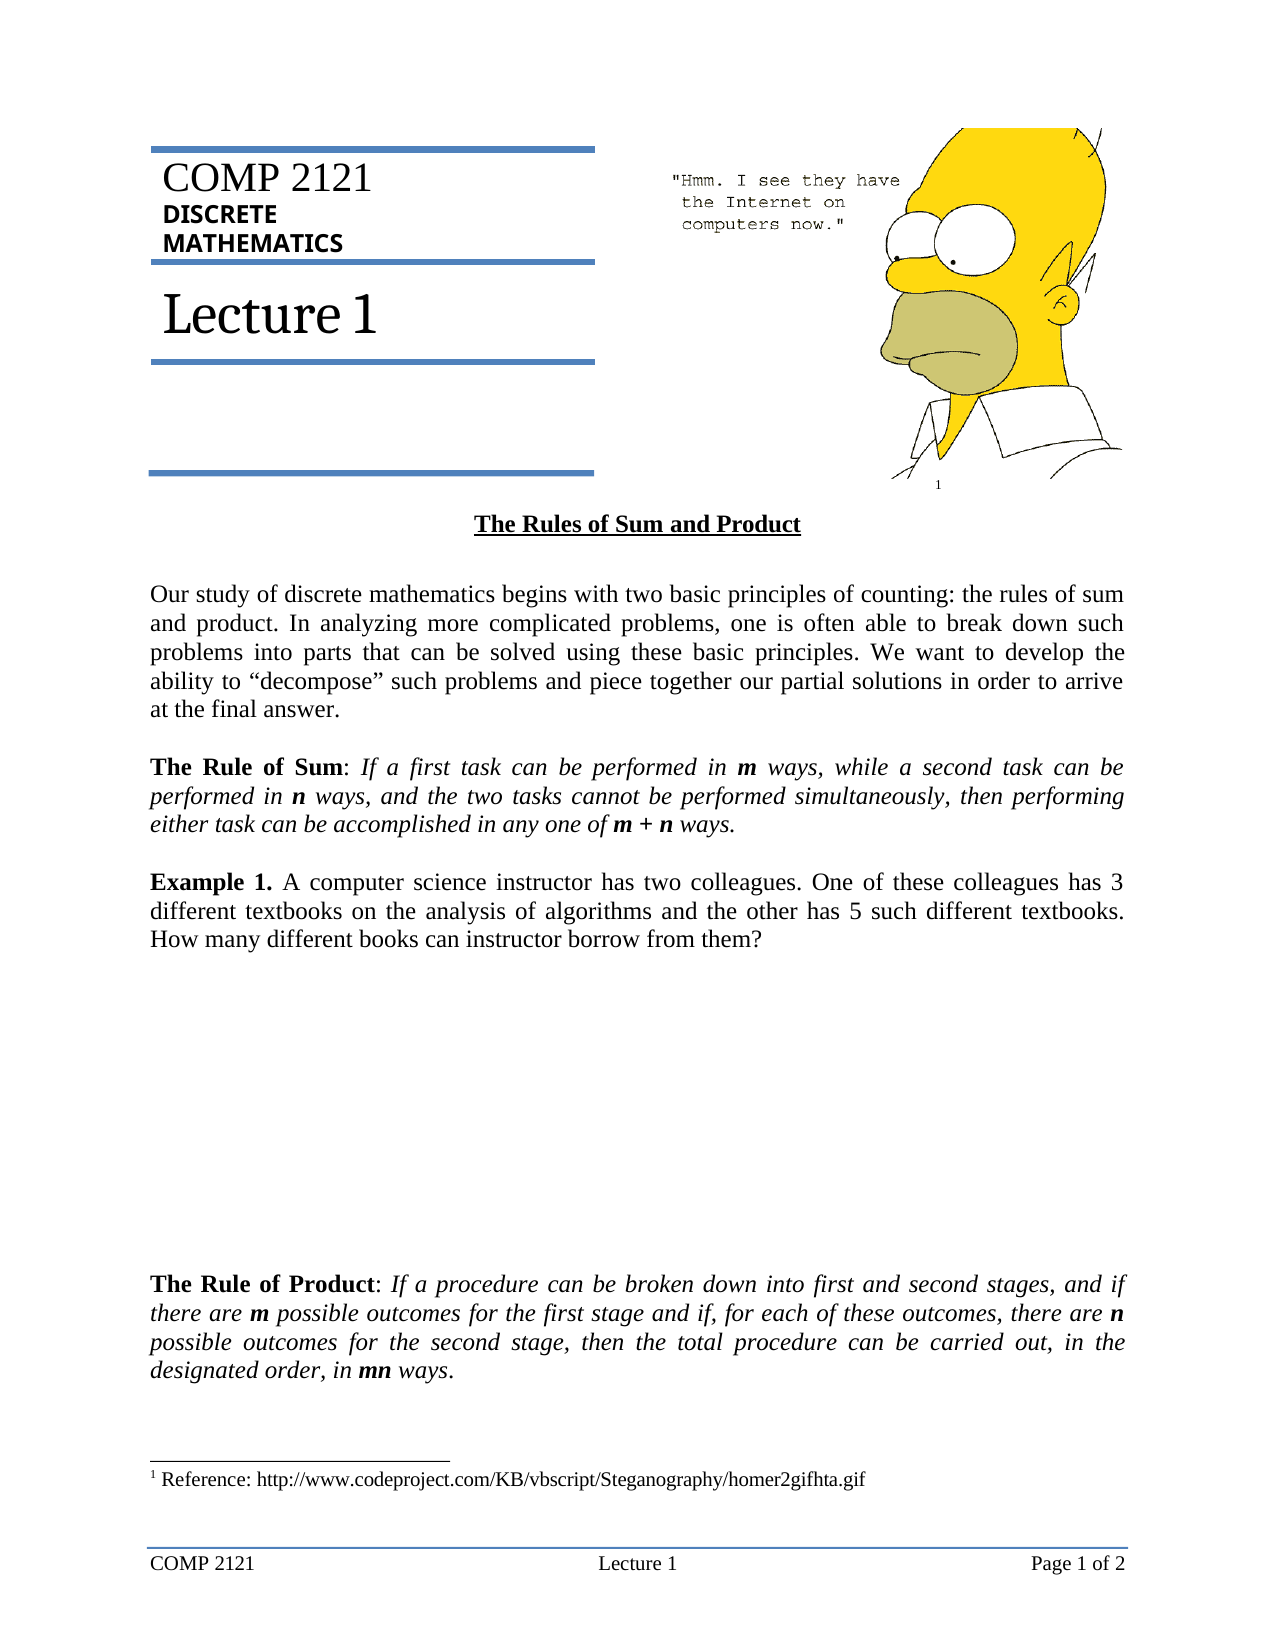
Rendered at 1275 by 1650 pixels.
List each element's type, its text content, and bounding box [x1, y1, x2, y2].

title The Rules of Sum and Product [472, 509, 803, 538]
text The Rule of Product: If a procedure can be broken down into first and second stages, and if there are m possible outcomes for the first stage and if, for each of these outcomes, there are n possible outcomes for the second stage, then the total procedure can be carried out, in the designated order, in mn ways. [150, 1269, 1126, 1384]
table_header COMP 2121 DISCRETE MATHEMATICS [151, 153, 595, 258]
text 1 [137, 468, 941, 492]
text Our study of discrete mathematics begins with two basic principles of counting: the rules of sum and product. In analyzing more complicated problems, one is often able to break down such problems into parts that can be solved using these basic principles. We want to develop the ability to “decompose” such problems and piece together our partial solutions in order to arrive at the final answer. [150, 579, 1126, 723]
text The Rule of Sum: If a first task can be performed in m ways, while a second task can be performed in n ways, and the two tasks cannot be performed simultaneously, then performing either task can be accomplished in any one of m + n ways. [150, 752, 1125, 838]
picture [673, 128, 1123, 479]
text Example 1. A computer science instructor has two colleagues. One of these colleagues has 3 different textbooks on the analysis of algorithms and the other has 5 such different textbooks. How many different books can instructor borrow from them? [150, 867, 1125, 953]
table_cell Lecture 1 [151, 265, 595, 359]
text 1 Reference: http://www.codeproject.com/KB/vbscript/Steganography/homer2gifhta.gif [150, 1467, 1137, 1491]
